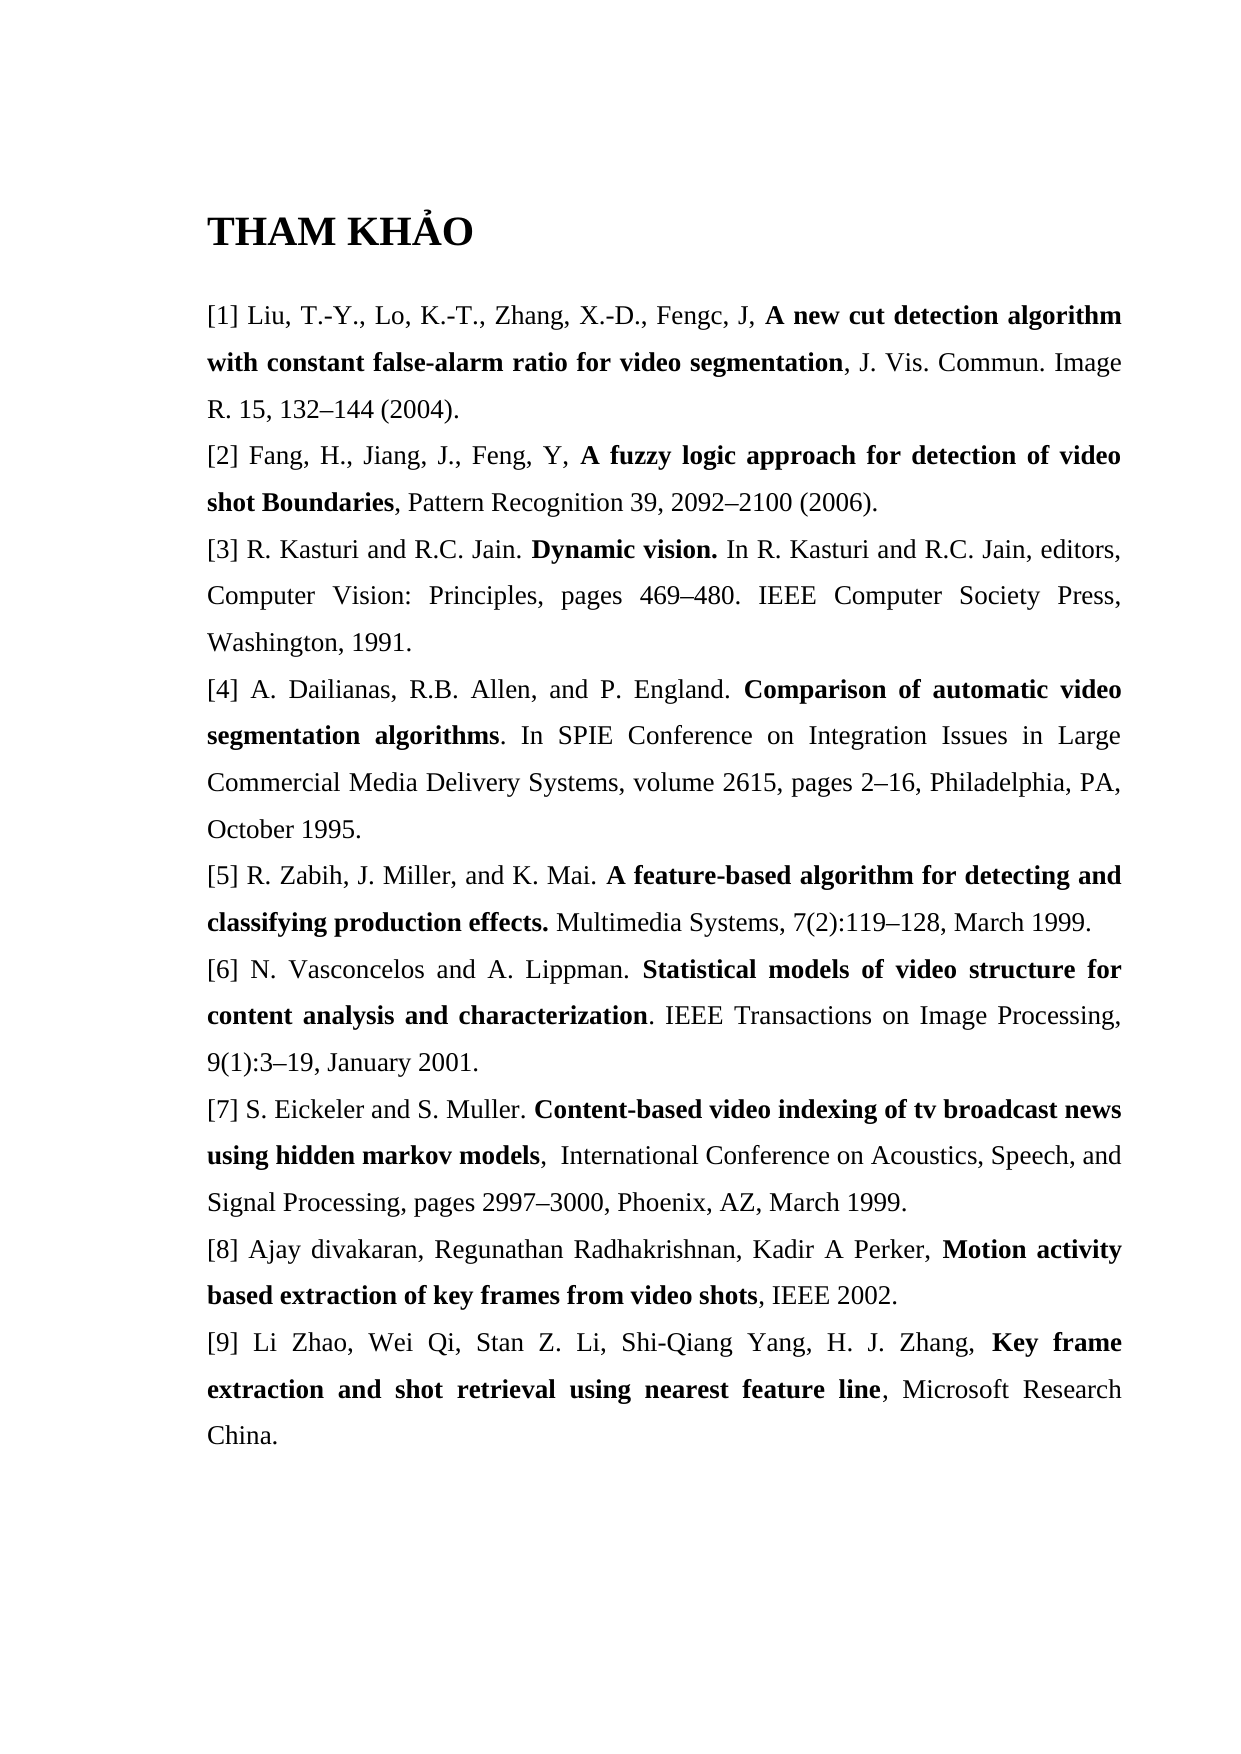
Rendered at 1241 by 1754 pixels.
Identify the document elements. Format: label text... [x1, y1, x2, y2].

text [1] Liu, T.-Y., Lo, K.-T., Zhang, X.-D., Fengc, J, A new cut detection algorithm with constant false-alarm ratio for video segmentation, J. Vis. Commun. Image R. 15, 132–144 (2004). [207, 299, 1122, 424]
text [2] Fang, H., Jiang, J., Feng, Y, A fuzzy logic approach for detection of video shot Boundaries, Pattern Recognition 39, 2092–2100 (2006). [207, 439, 1122, 517]
text [9] Li Zhao, Wei Qi, Stan Z. Li, Shi-Qiang Yang, H. J. Zhang, Key frame extraction and shot retrieval using nearest feature line, Microsoft Research China. [207, 1326, 1122, 1451]
text [7] S. Eickeler and S. Muller. Content-based video indexing of tv broadcast news using hidden markov models, International Conference on Acoustics, Speech, and Signal Processing, pages 2997–3000, Phoenix, AZ, March 1999. [207, 1093, 1122, 1217]
text [6] N. Vasconcelos and A. Lippman. Statistical models of video structure for content analysis and characterization. IEEE Transactions on Image Processing, 9(1):3–19, January 2001. [207, 953, 1122, 1077]
subtitle THAM KHẢO [207, 207, 1122, 255]
text [3] R. Kasturi and R.C. Jain. Dynamic vision. In R. Kasturi and R.C. Jain, editors, Computer Vision: Principles, pages 469–480. IEEE Computer Society Press, Washington, 1991. [207, 533, 1122, 657]
text [5] R. Zabih, J. Miller, and K. Mai. A feature-based algorithm for detecting and classifying production effects. Multimedia Systems, 7(2):119–128, March 1999. [207, 859, 1122, 937]
text [8] Ajay divakaran, Regunathan Radhakrishnan, Kadir A Perker, Motion activity based extraction of key frames from video shots, IEEE 2002. [207, 1233, 1122, 1311]
text [4] A. Dailianas, R.B. Allen, and P. England. Comparison of automatic video segmentation algorithms. In SPIE Conference on Integration Issues in Large Commercial Media Delivery Systems, volume 2615, pages 2–16, Philadelphia, PA, October 1995. [207, 673, 1122, 844]
